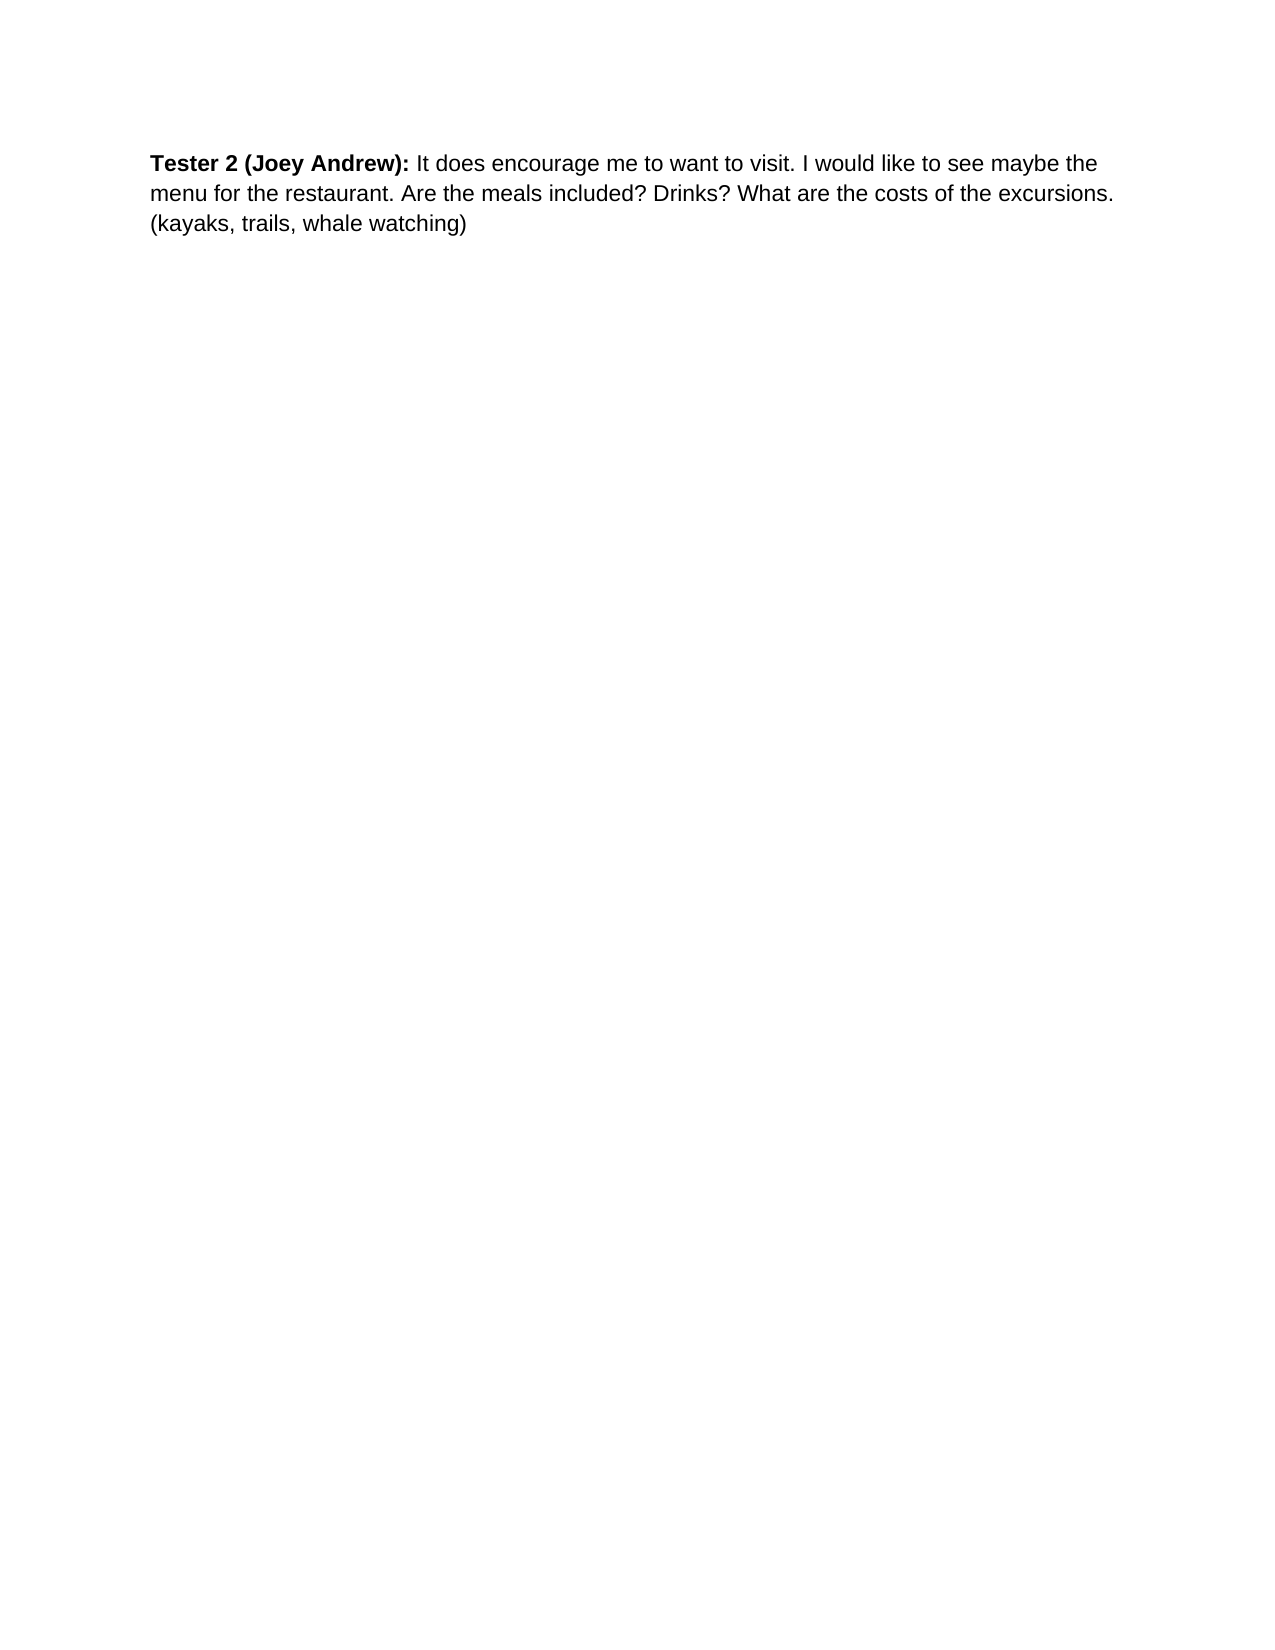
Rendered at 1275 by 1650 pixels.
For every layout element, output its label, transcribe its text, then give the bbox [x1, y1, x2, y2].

text Tester 2 (Joey Andrew): It does encourage me to want to visit. I would like to see maybe the menu for the restaurant. Are the meals included? Drinks? What are the costs of the excursions. (kayaks, trails, whale watching) [150, 150, 1125, 237]
